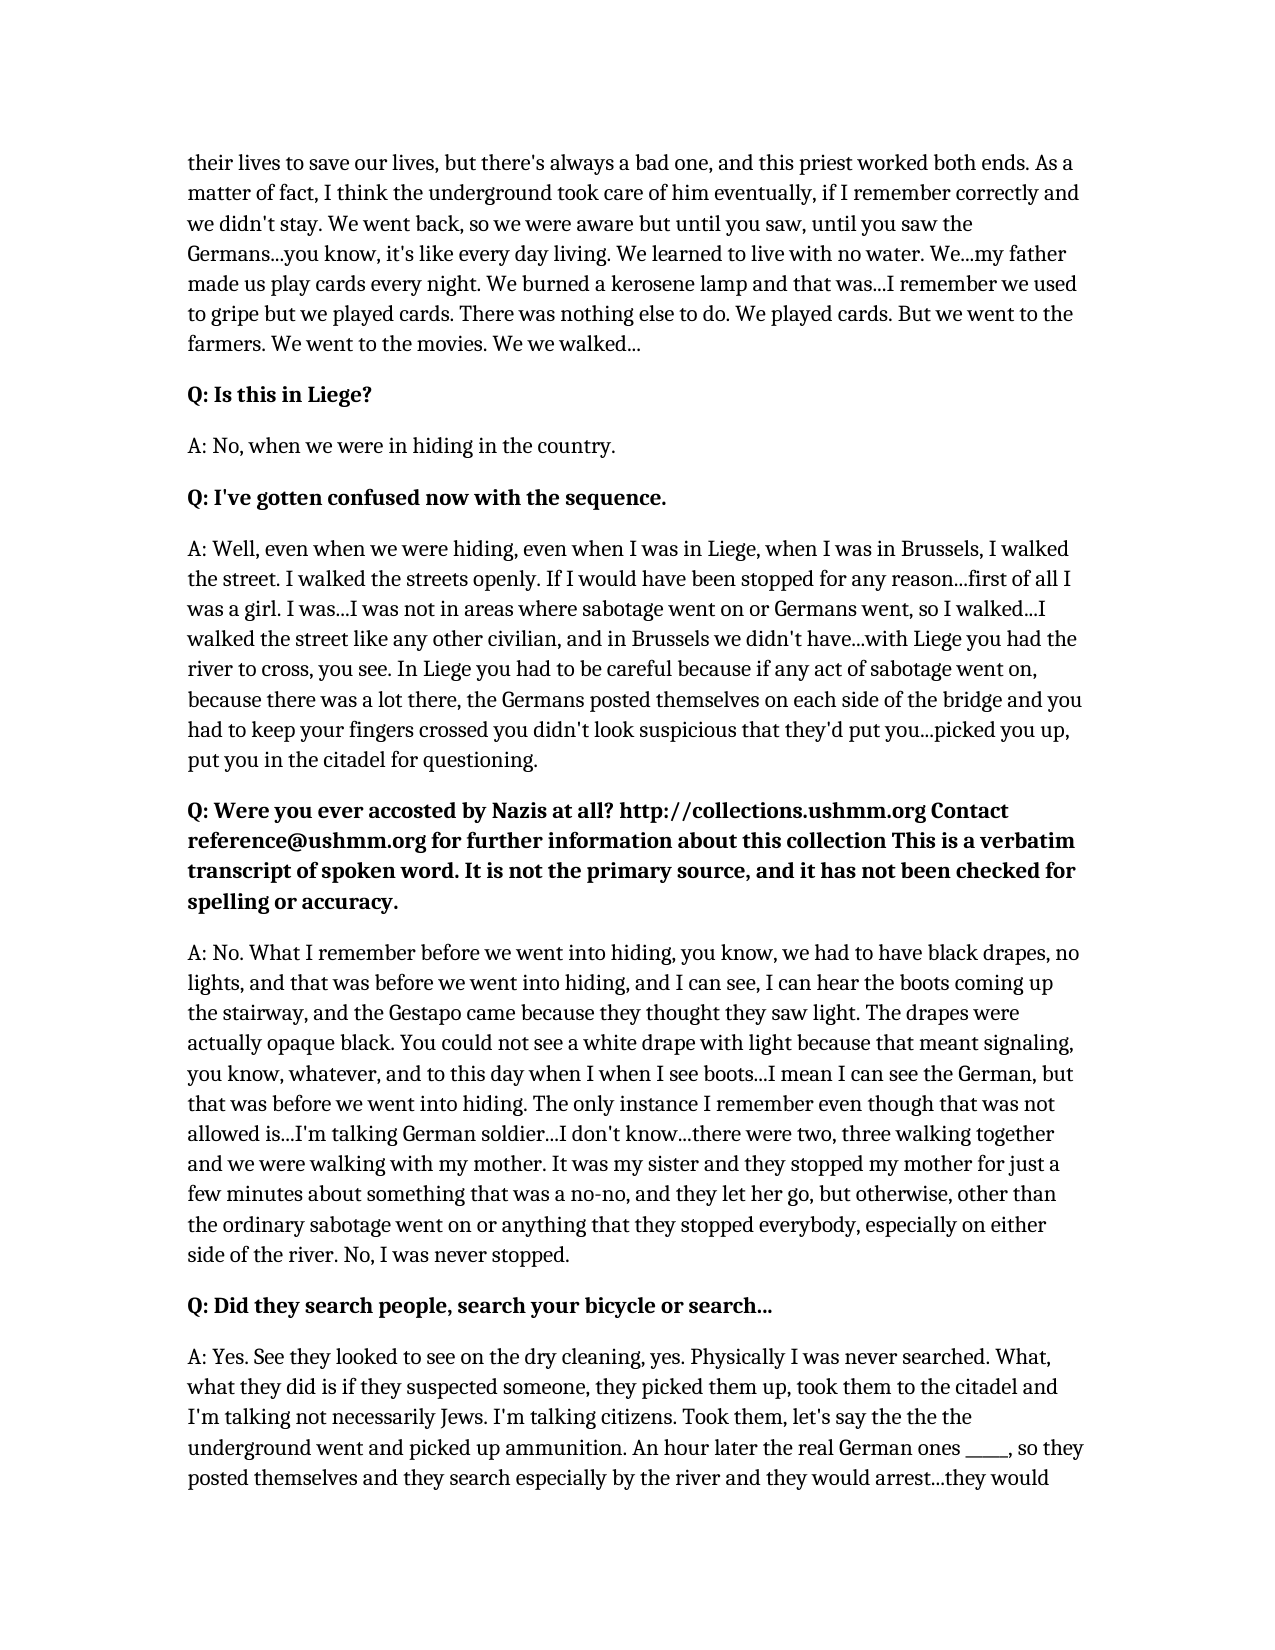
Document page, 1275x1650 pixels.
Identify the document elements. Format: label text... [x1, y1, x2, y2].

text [187, 1344, 1087, 1491]
text A: Well, even when we were hiding, even when I was in Liege, when I was in Brussels, I walked the street. I walked the streets openly. If I would have been stopped for any reason...first of all I was a girl. I was...I was not in areas where sabotage went on or Germans went, so I walked...I walked the street like any other civilian, and in Brussels we didn't have...with Liege you had the river to cross, you see. In Liege you had to be careful because if any act of sabotage went on, because there was a lot there, the Germans posted themselves on each side of the bridge and you had to keep your fingers crossed you didn't look suspicious that they'd put you...picked you up, put you in the citadel for questioning. [187, 535, 1087, 773]
text Q: I've gotten confused now with the sequence. [187, 484, 1087, 511]
text A: No, when we were in hiding in the country. [187, 433, 1087, 460]
text A: No. What I remember before we went into hiding, you know, we had to have black drapes, no lights, and that was before we went into hiding, and I can see, I can hear the boots coming up the stairway, and the Gestapo came because they thought they saw light. The drapes were actually opaque black. You could not see a white drape with light because that meant signaling, you know, whatever, and to this day when I when I see boots...I mean I can see the German, but that was before we went into hiding. The only instance I remember even though that was not allowed is...I'm talking German soldier...I don't know...there were two, three walking together and we were walking with my mother. It was my sister and they stopped my mother for just a few minutes about something that was a no-no, and they let her go, but otherwise, other than the ordinary sabotage went on or anything that they stopped everybody, especially on either side of the river. No, I was never stopped. [187, 939, 1087, 1268]
text Q: Were you ever accosted by Nazis at all? http://collections.ushmm.org Contact reference@ushmm.org for further information about this collection This is a verbatim transcript of spoken word. It is not the primary source, and it has not been checked for spelling or accuracy. [187, 798, 1087, 915]
text Q: Did they search people, search your bicycle or search... [187, 1293, 1087, 1319]
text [187, 150, 1087, 358]
text Q: Is this in Liege? [187, 382, 1087, 409]
